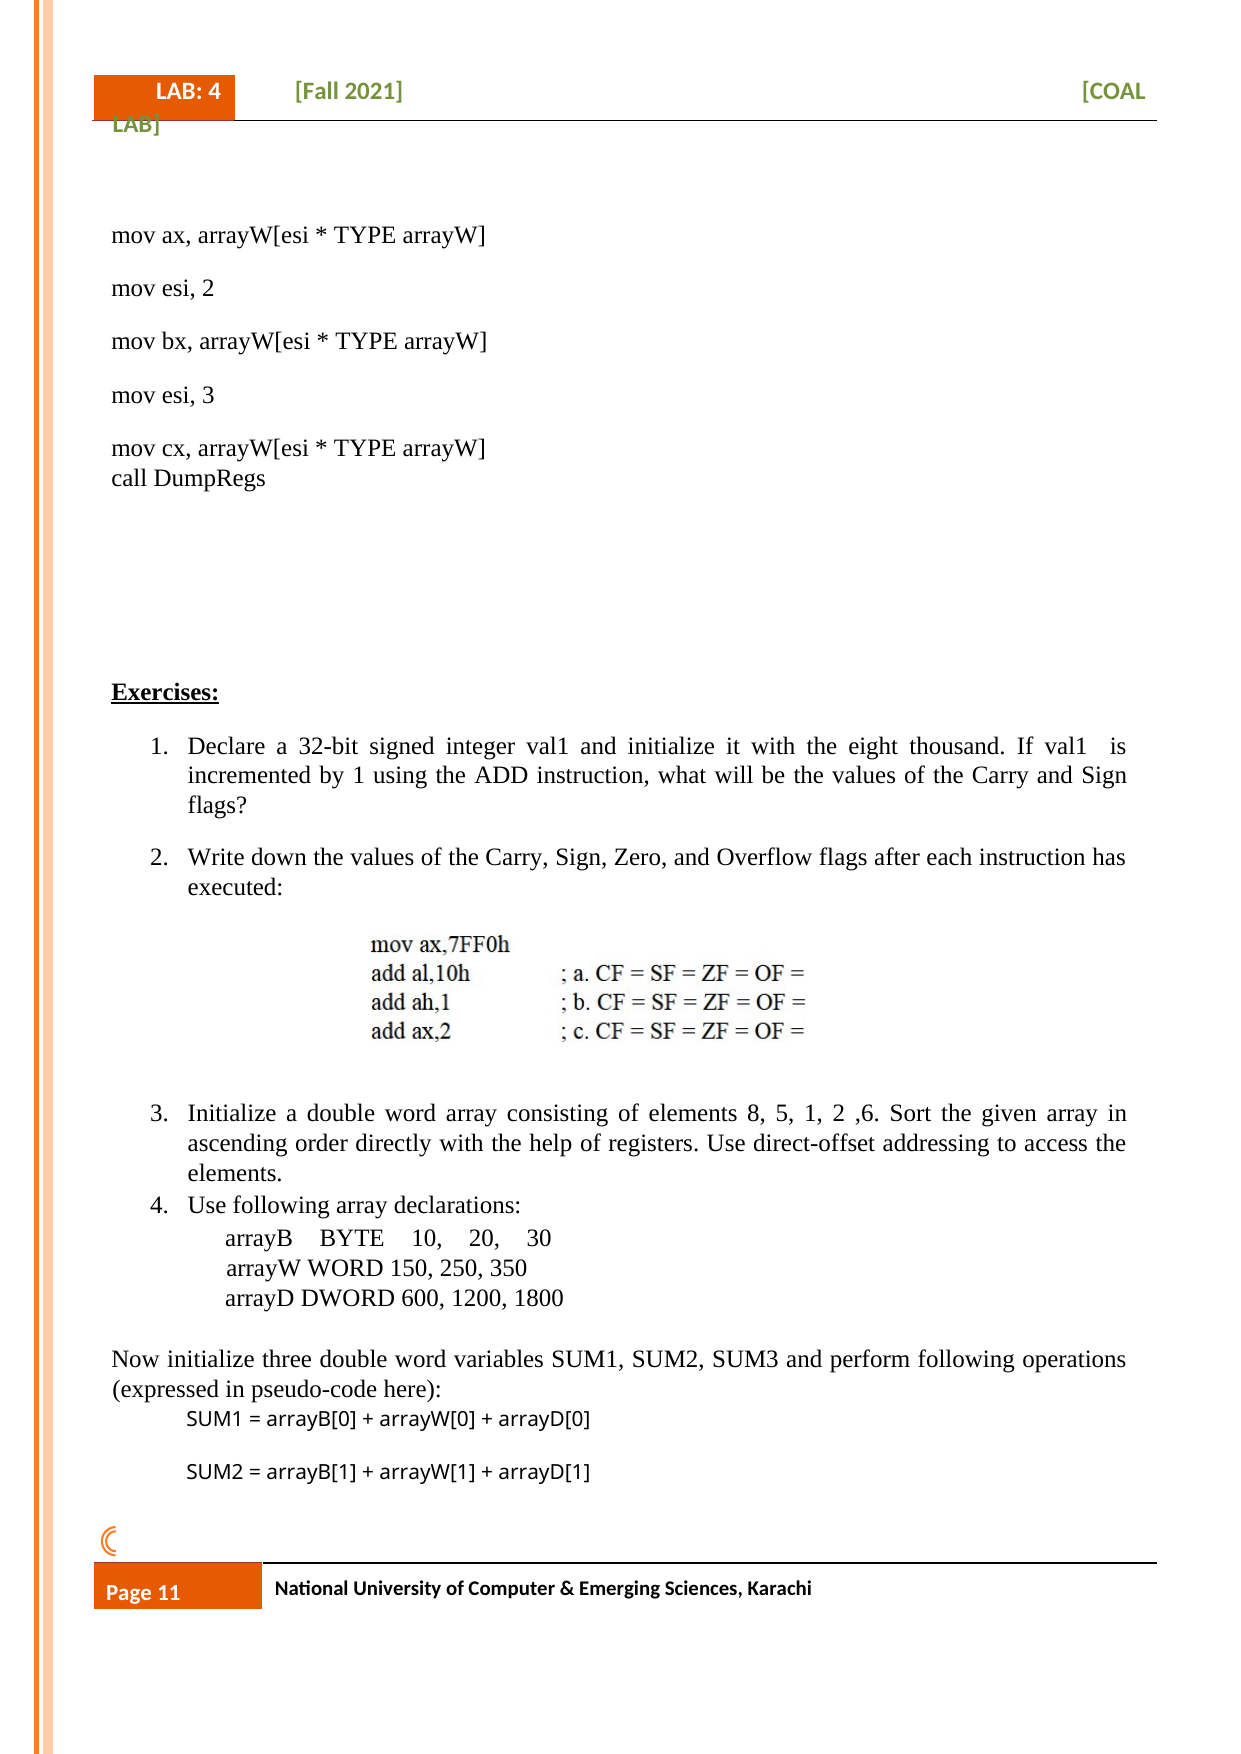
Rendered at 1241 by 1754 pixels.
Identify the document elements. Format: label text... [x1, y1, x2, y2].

picture [370, 935, 806, 1042]
text arrayD DWORD 600, 1200, 1800 [225, 1283, 1128, 1312]
text call DumpRegs [111, 463, 1128, 492]
list Initialize a double word array consisting of elements 8, 5, 1, 2 ,6. Sort the given array in ascending order directly with the help of registers. Use direct-offset addressing to access the elements. [150, 1098, 1128, 1186]
text mov bx, arrayW[esi * TYPE arrayW] [111, 326, 1128, 355]
text Exercises: [111, 677, 1128, 706]
text Now initialize three double word variables SUM1, SUM2, SUM3 and perform following operations (expressed in pseudo-code here): [111, 1344, 1128, 1403]
text SUM2 = arrayB[1] + arrayW[1] + arrayD[1] [186, 1457, 1128, 1486]
list Write down the values of the Carry, Sign, Zero, and Overflow flags after each instruction has executed: [150, 842, 1128, 901]
text mov esi, 2 [111, 273, 1128, 302]
text mov cx, arrayW[esi * TYPE arrayW] [111, 433, 1128, 462]
text arrayB BYTE 10, 20, 30 arrayW WORD 150, 250, 350 [225, 1223, 552, 1282]
list Use following array declarations: [150, 1190, 1128, 1219]
text mov esi, 3 [111, 380, 1128, 408]
list Declare a 32-bit signed integer val1 and initialize it with the eight thousand. If val1 is incremented by 1 using the ADD instruction, what will be the values of the Carry and Sign flags? [150, 731, 1128, 819]
text SUM1 = arrayB[0] + arrayW[0] + arrayD[0] [186, 1404, 1128, 1432]
text mov ax, arrayW[esi * TYPE arrayW] [111, 220, 1128, 248]
